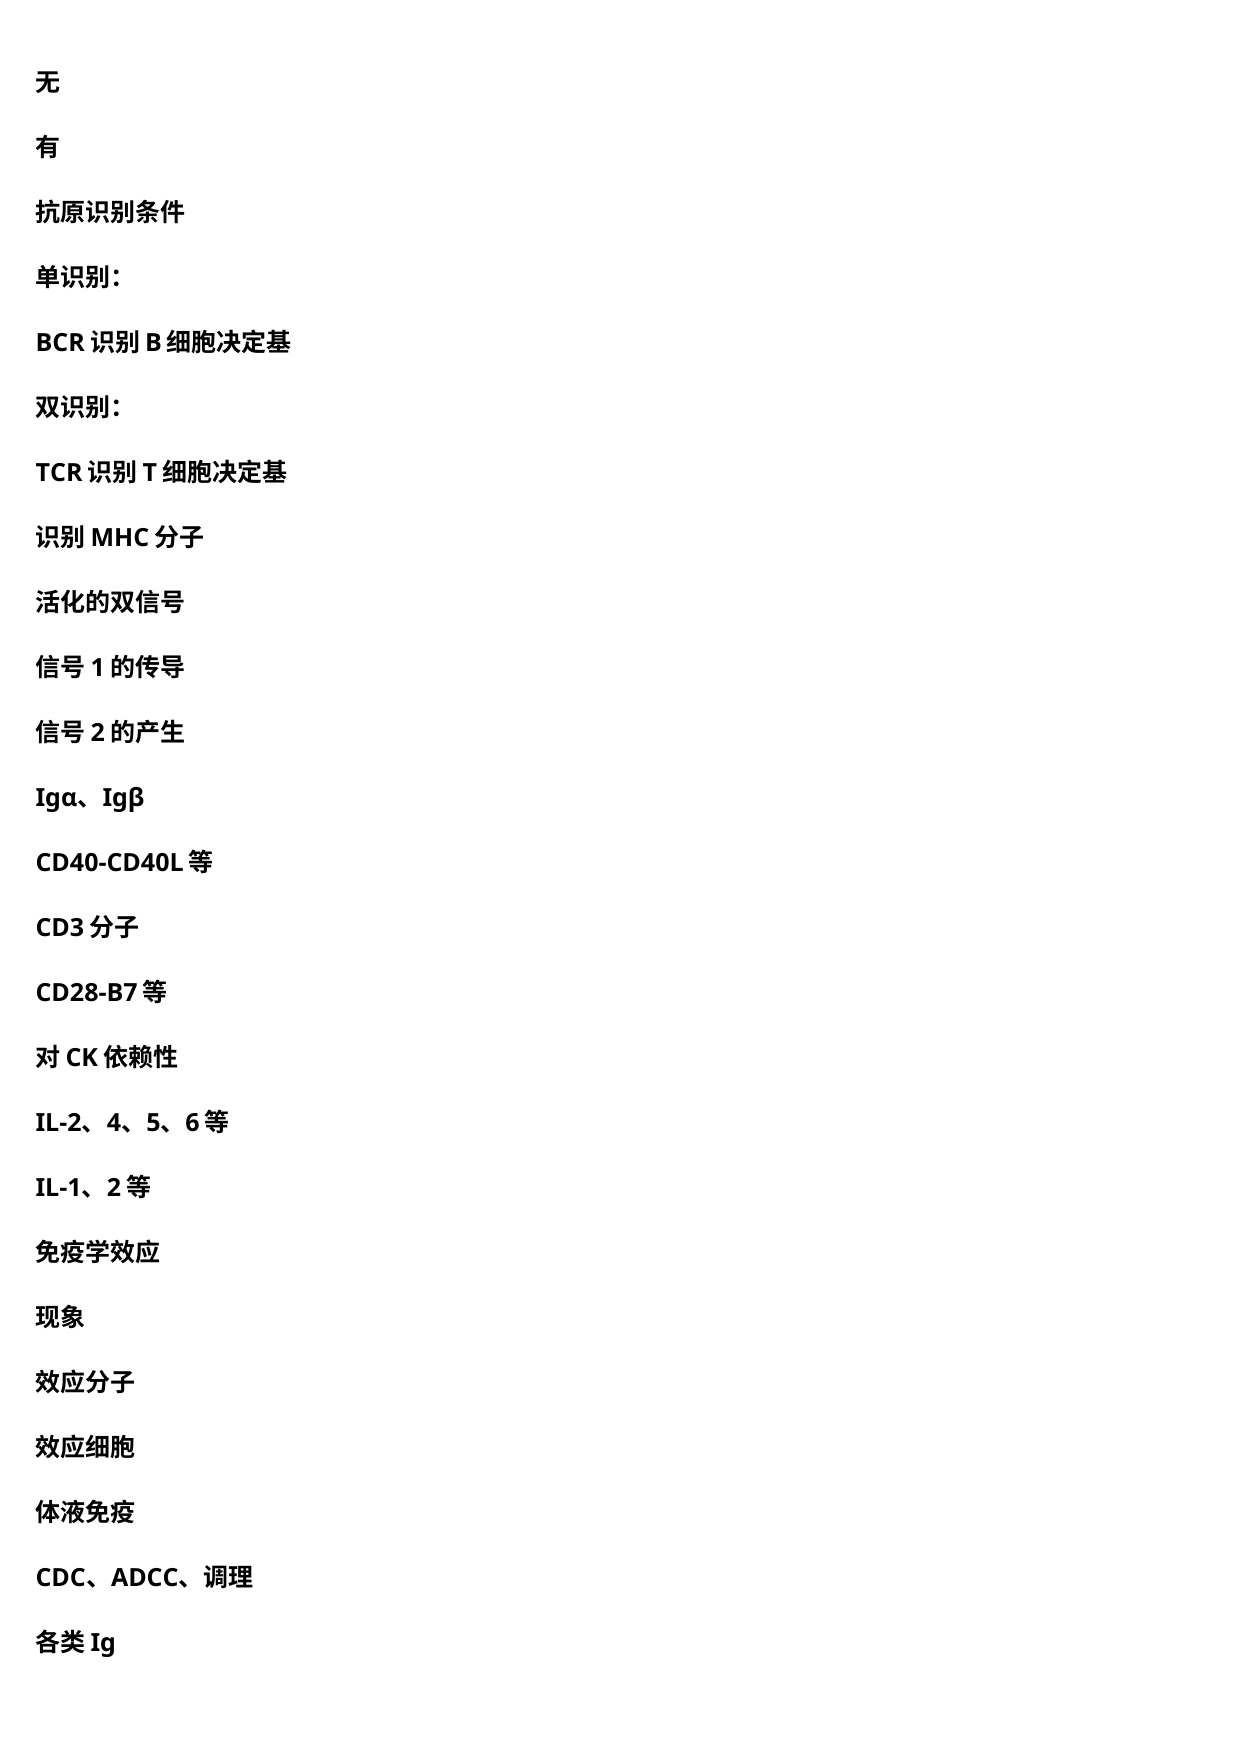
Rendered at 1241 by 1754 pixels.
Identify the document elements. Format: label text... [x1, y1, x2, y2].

text 信号1的传导 [35, 633, 1205, 698]
text 体液免疫 [35, 1478, 1205, 1543]
text 对CK依赖性 [35, 1023, 1205, 1088]
text 各类Ig [35, 1608, 1205, 1673]
text Igα、Igβ [35, 763, 1205, 828]
text 抗原识别条件 [35, 178, 1205, 243]
text 现象 [35, 1283, 1205, 1348]
text 免疫学效应 [35, 1218, 1205, 1283]
text 信号2的产生 [35, 698, 1205, 763]
text 效应细胞 [35, 1413, 1205, 1478]
text CD40-CD40L等 [35, 828, 1205, 893]
text TCR识别T细胞决定基 [35, 438, 1205, 503]
text 识别MHC分子 [35, 503, 1205, 568]
text CDC、ADCC、调理 [35, 1543, 1205, 1608]
text IL-2、4、5、6等 [35, 1088, 1205, 1153]
text 无 [35, 48, 1205, 113]
text BCR识别B细胞决定基 [35, 308, 1205, 373]
text 有 [35, 113, 1205, 178]
text 双识别： [35, 373, 1205, 438]
text CD28-B7等 [35, 958, 1205, 1023]
text 单识别： [35, 243, 1205, 308]
text CD3分子 [35, 893, 1205, 958]
text 效应分子 [35, 1348, 1205, 1413]
text 活化的双信号 [35, 568, 1205, 633]
text IL-1、2等 [35, 1153, 1205, 1218]
